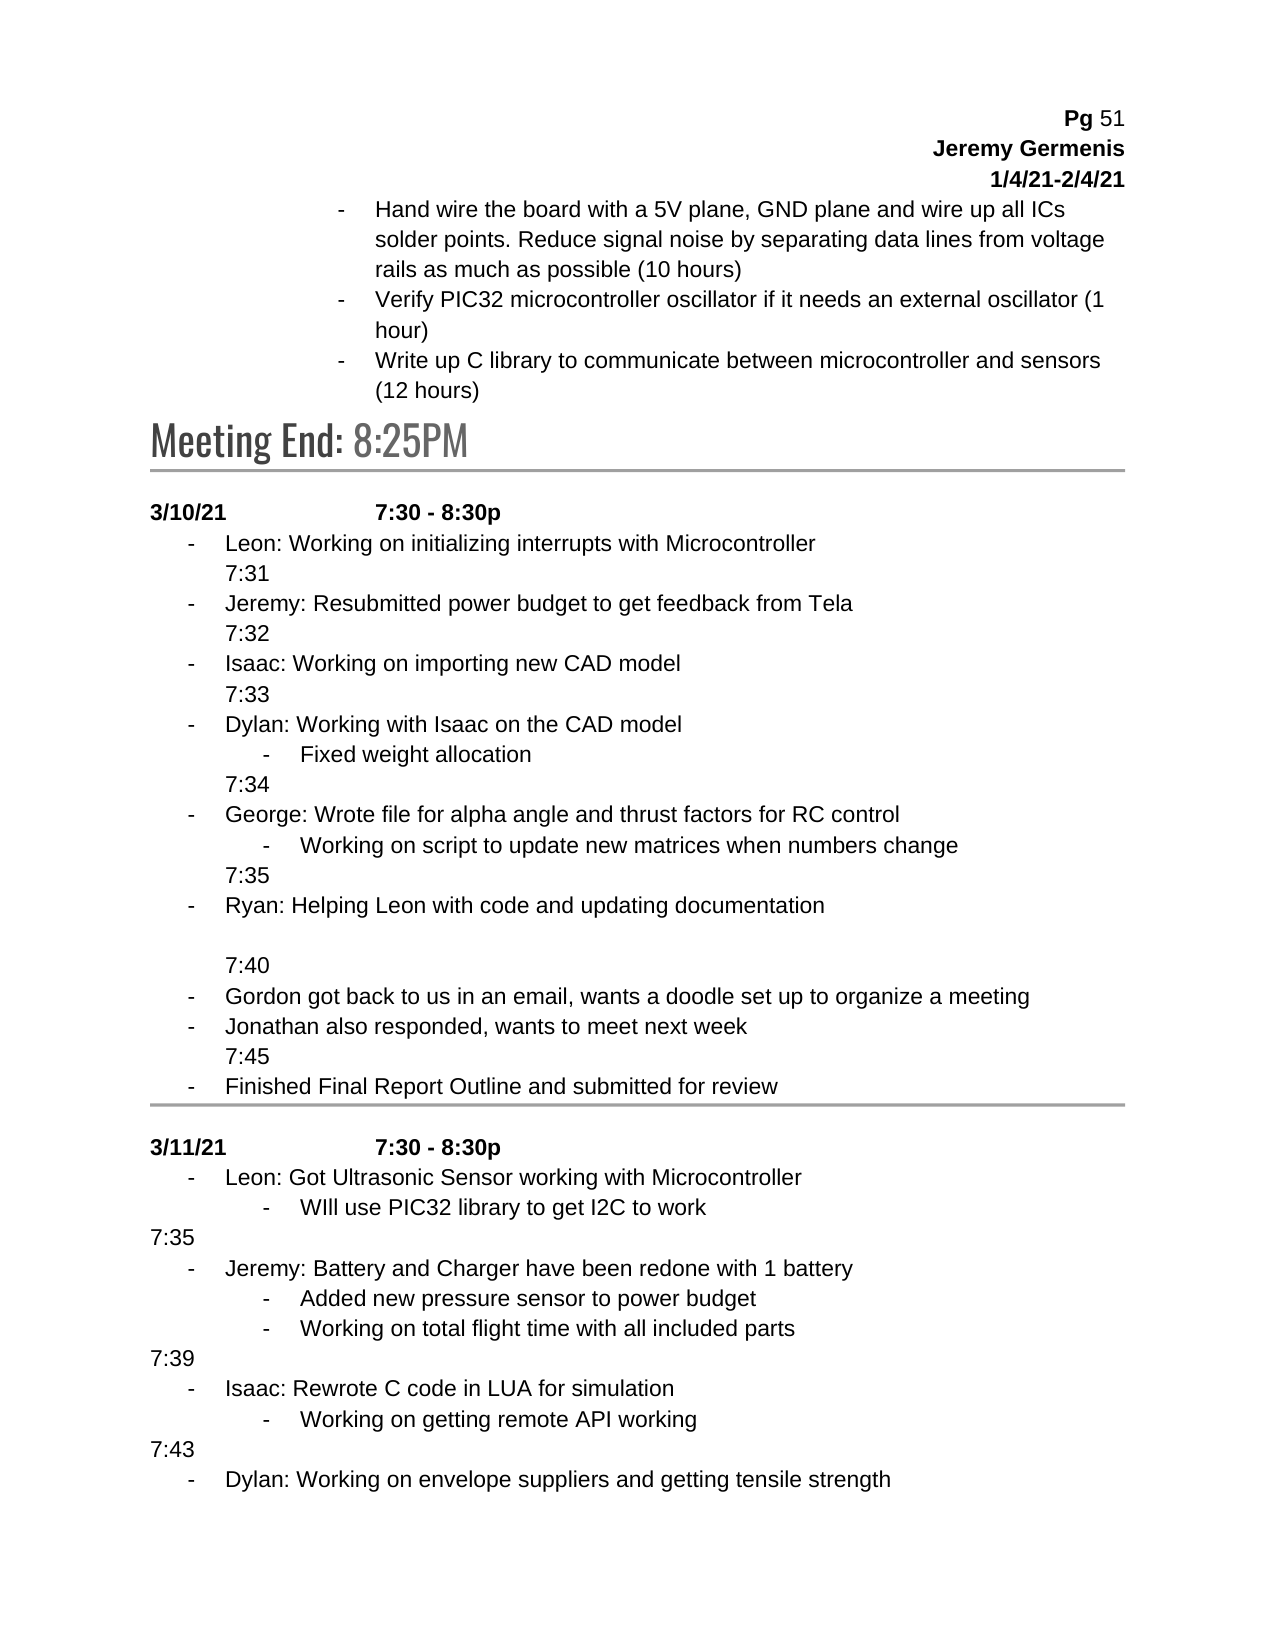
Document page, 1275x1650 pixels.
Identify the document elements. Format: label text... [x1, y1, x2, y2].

list George: Wrote file for alpha angle and thrust factors for RC control [187, 801, 1125, 828]
list Jeremy: Battery and Charger have been redone with 1 battery [187, 1254, 1125, 1281]
list Isaac: Working on importing new CAD model [187, 650, 1125, 677]
list Working on total flight time with all included parts [262, 1315, 1125, 1341]
title Meeting End: 8:25PM [150, 407, 1125, 469]
text 3/11/21 7:30 - 8:30p [150, 1134, 1125, 1160]
list Isaac: Rewrote C code in LUA for simulation [187, 1375, 1125, 1402]
list Ryan: Helping Leon with code and updating documentation [187, 892, 1125, 918]
list Jonathan also responded, wants to meet next week [187, 1013, 1125, 1039]
text 7:45 [150, 1043, 1125, 1069]
text 7:31 [225, 560, 1125, 586]
text 7:43 [150, 1436, 1125, 1462]
text 7:40 [150, 952, 1125, 979]
text 7:34 [150, 771, 1125, 797]
list Verify PIC32 microcontroller oscillator if it needs an external oscillator (1 hour) [337, 286, 1125, 343]
text 7:33 [225, 681, 1125, 707]
list Dylan: Working on envelope suppliers and getting tensile strength [187, 1466, 1125, 1492]
list Write up C library to communicate between microcontroller and sensors (12 hours) [337, 347, 1125, 403]
list Added new pressure sensor to power budget [262, 1285, 1125, 1311]
text 7:35 [150, 862, 1125, 888]
list Dylan: Working with Isaac on the CAD model [187, 711, 1125, 737]
list Leon: Got Ultrasonic Sensor working with Microcontroller [187, 1164, 1125, 1190]
list Gordon got back to us in an email, wants a doodle set up to organize a meeting [187, 983, 1125, 1009]
list Hand wire the board with a 5V plane, GND plane and wire up all ICs solder points. Reduce signal noise by separating data lines from voltage rails as much as possible (10 hours) [337, 196, 1125, 283]
list Leon: Working on initializing interrupts with Microcontroller [187, 529, 1125, 556]
list Fixed weight allocation [262, 741, 1125, 767]
text 3/10/21 7:30 - 8:30p [150, 499, 1125, 526]
text 7:35 [150, 1224, 1125, 1251]
list Working on getting remote API working [262, 1406, 1125, 1432]
text 7:32 [225, 620, 1125, 646]
text 7:39 [150, 1345, 1125, 1371]
list Working on script to update new matrices when numbers change [262, 832, 1125, 858]
list Finished Final Report Outline and submitted for review [187, 1073, 1125, 1099]
list WIll use PIC32 library to get I2C to work [262, 1194, 1125, 1220]
list Jeremy: Resubmitted power budget to get feedback from Tela [187, 590, 1125, 616]
